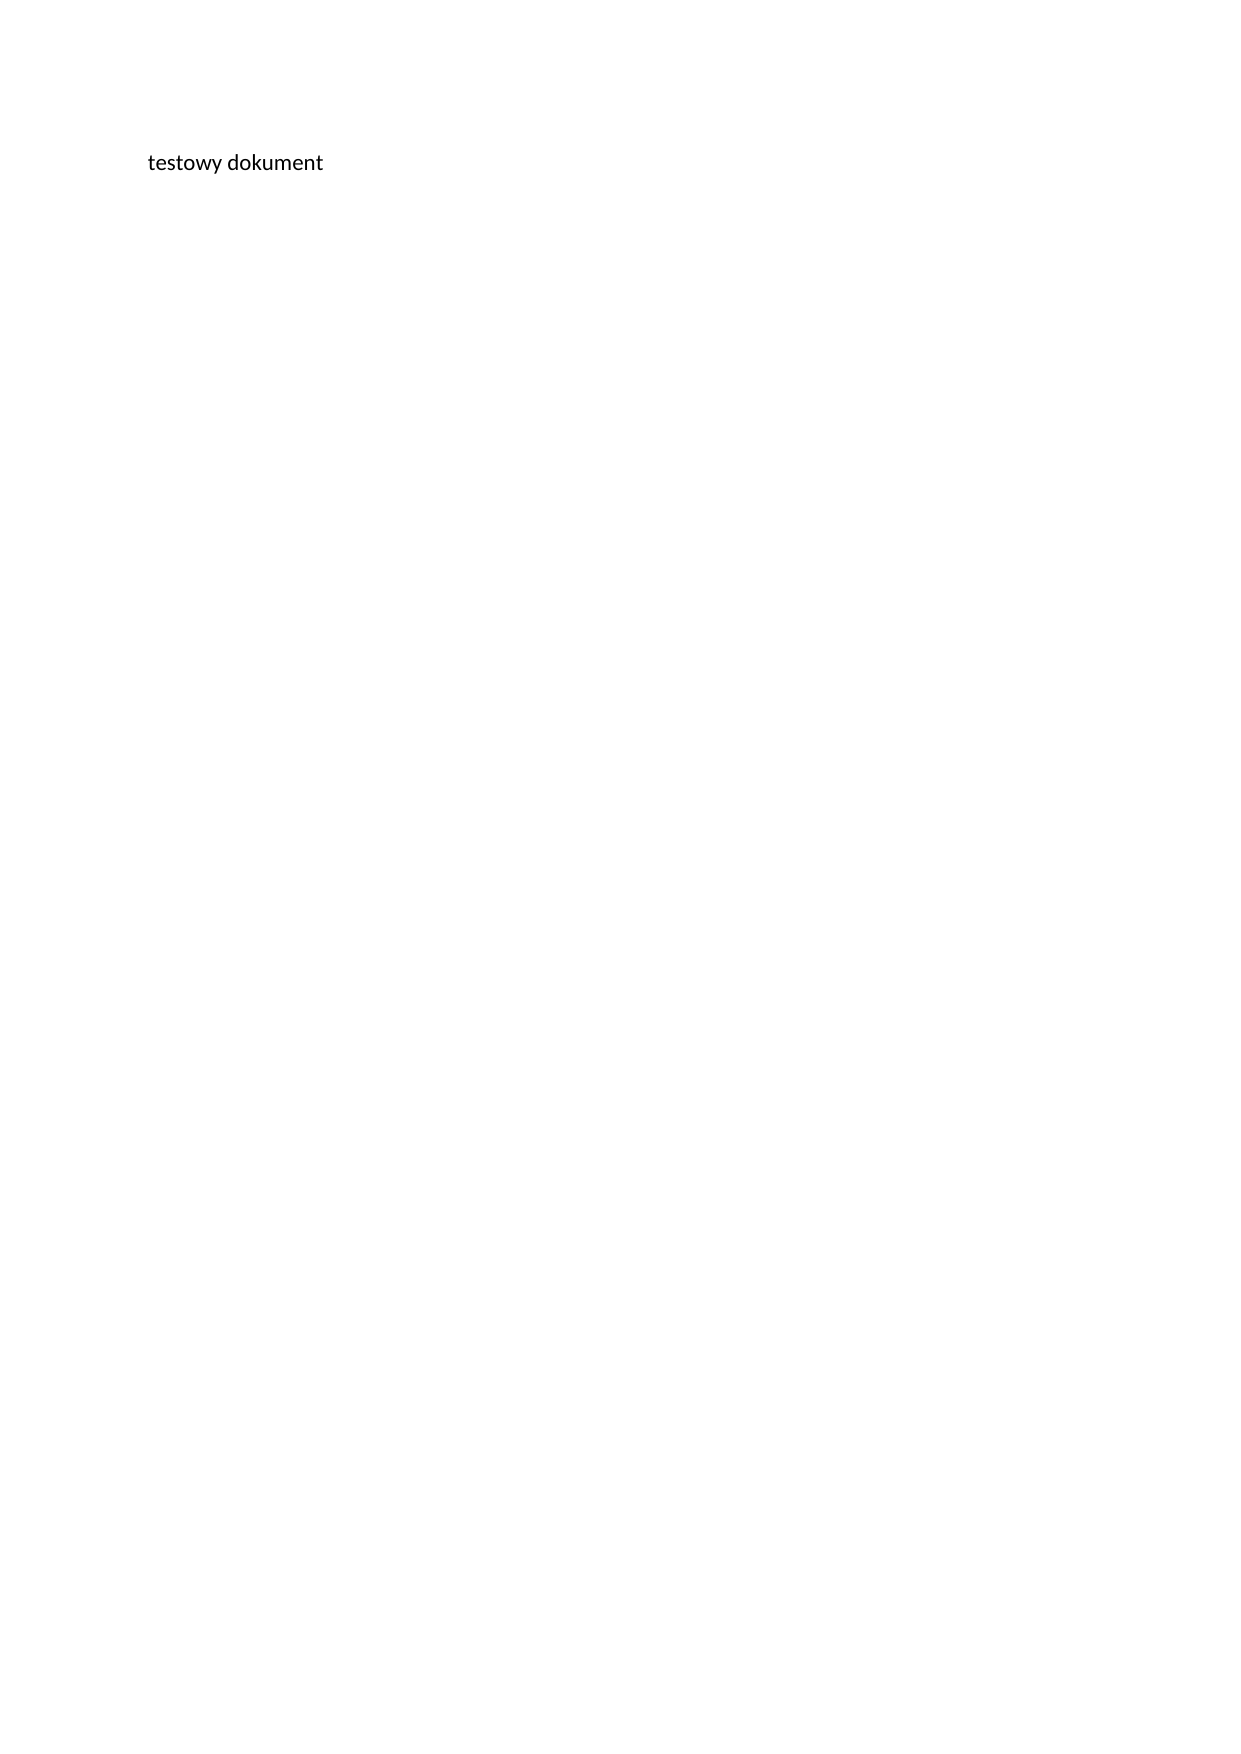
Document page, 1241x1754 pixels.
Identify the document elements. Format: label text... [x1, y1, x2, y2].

text testowy dokument [148, 148, 1093, 176]
